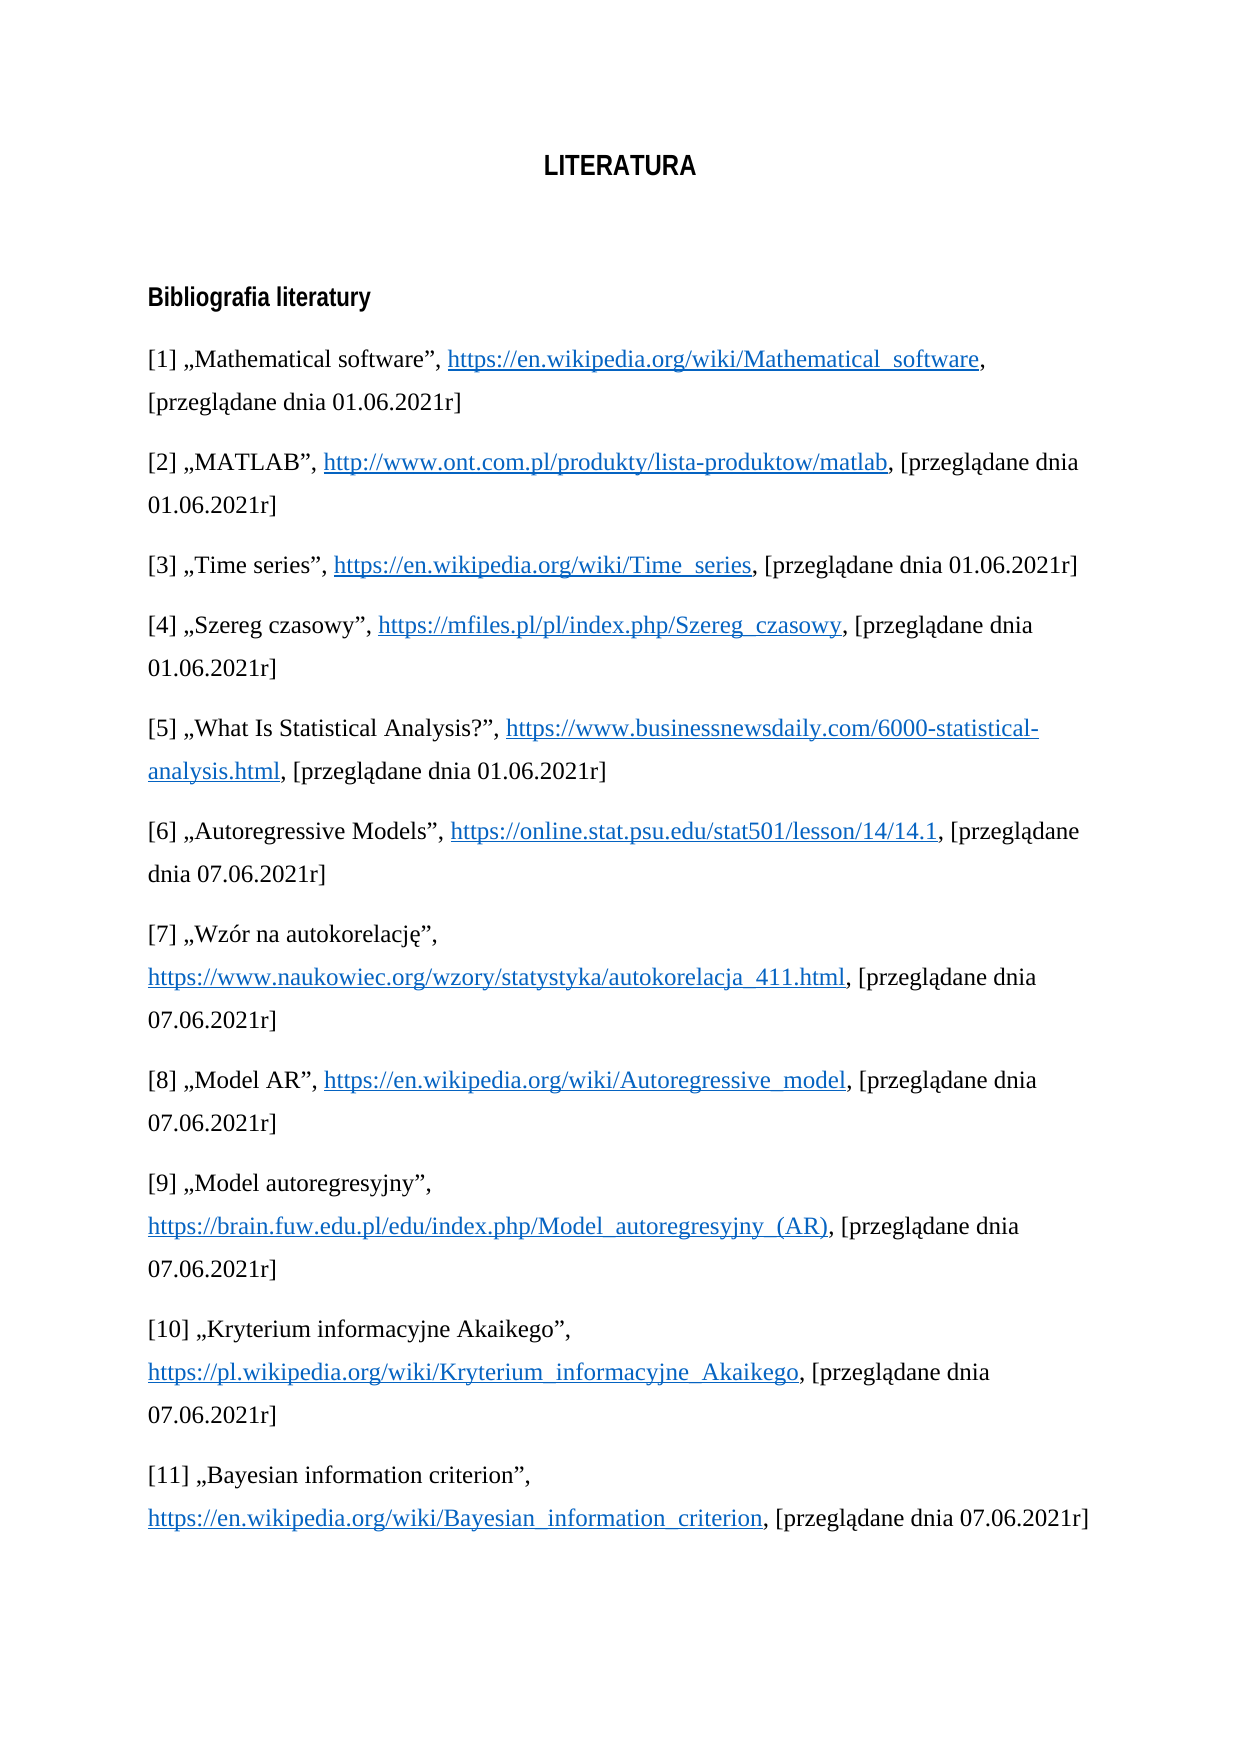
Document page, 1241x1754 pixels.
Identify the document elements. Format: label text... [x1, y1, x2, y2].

text [10] „Kryterium informacyjne Akaikego”, https://pl.wikipedia.org/wiki/Kryterium_informacyjne_Akaikego, [przeglądane dnia 07.06.2021r] [148, 1314, 1093, 1429]
text [5] „What Is Statistical Analysis?”, https://www.businessnewsdaily.com/6000-statistical-analysis.html, [przeglądane dnia 01.06.2021r] [148, 713, 1093, 785]
text [9] „Model autoregresyjny”, https://brain.fuw.edu.pl/edu/index.php/Model_autoregresyjny_(AR), [przeglądane dnia 07.06.2021r] [148, 1168, 1093, 1283]
text [7] „Wzór na autokorelację”, https://www.naukowiec.org/wzory/statystyka/autokorelacja_411.html, [przeglądane dnia 07.06.2021r] [148, 919, 1093, 1034]
text [8] „Model AR”, https://en.wikipedia.org/wiki/Autoregressive_model, [przeglądane dnia 07.06.2021r] [148, 1065, 1093, 1137]
text [1] „Mathematical software”, https://en.wikipedia.org/wiki/Mathematical_software, [przeglądane dnia 01.06.2021r] [148, 344, 1093, 416]
text LITERATURA [148, 148, 1093, 181]
text Bibliografia literatury [148, 281, 1093, 312]
text [3] „Time series”, https://en.wikipedia.org/wiki/Time_series, [przeglądane dnia 01.06.2021r] [148, 550, 1093, 579]
text [4] „Szereg czasowy”, https://mfiles.pl/pl/index.php/Szereg_czasowy, [przeglądane dnia 01.06.2021r] [148, 610, 1093, 682]
text [2] „MATLAB”, http://www.ont.com.pl/produkty/lista-produktow/matlab, [przeglądane dnia 01.06.2021r] [148, 447, 1093, 519]
text [11] „Bayesian information criterion”, https://en.wikipedia.org/wiki/Bayesian_information_criterion, [przeglądane dnia 07.06.2021r] [148, 1460, 1093, 1532]
text [6] „Autoregressive Models”, https://online.stat.psu.edu/stat501/lesson/14/14.1, [przeglądane dnia 07.06.2021r] [148, 816, 1093, 888]
